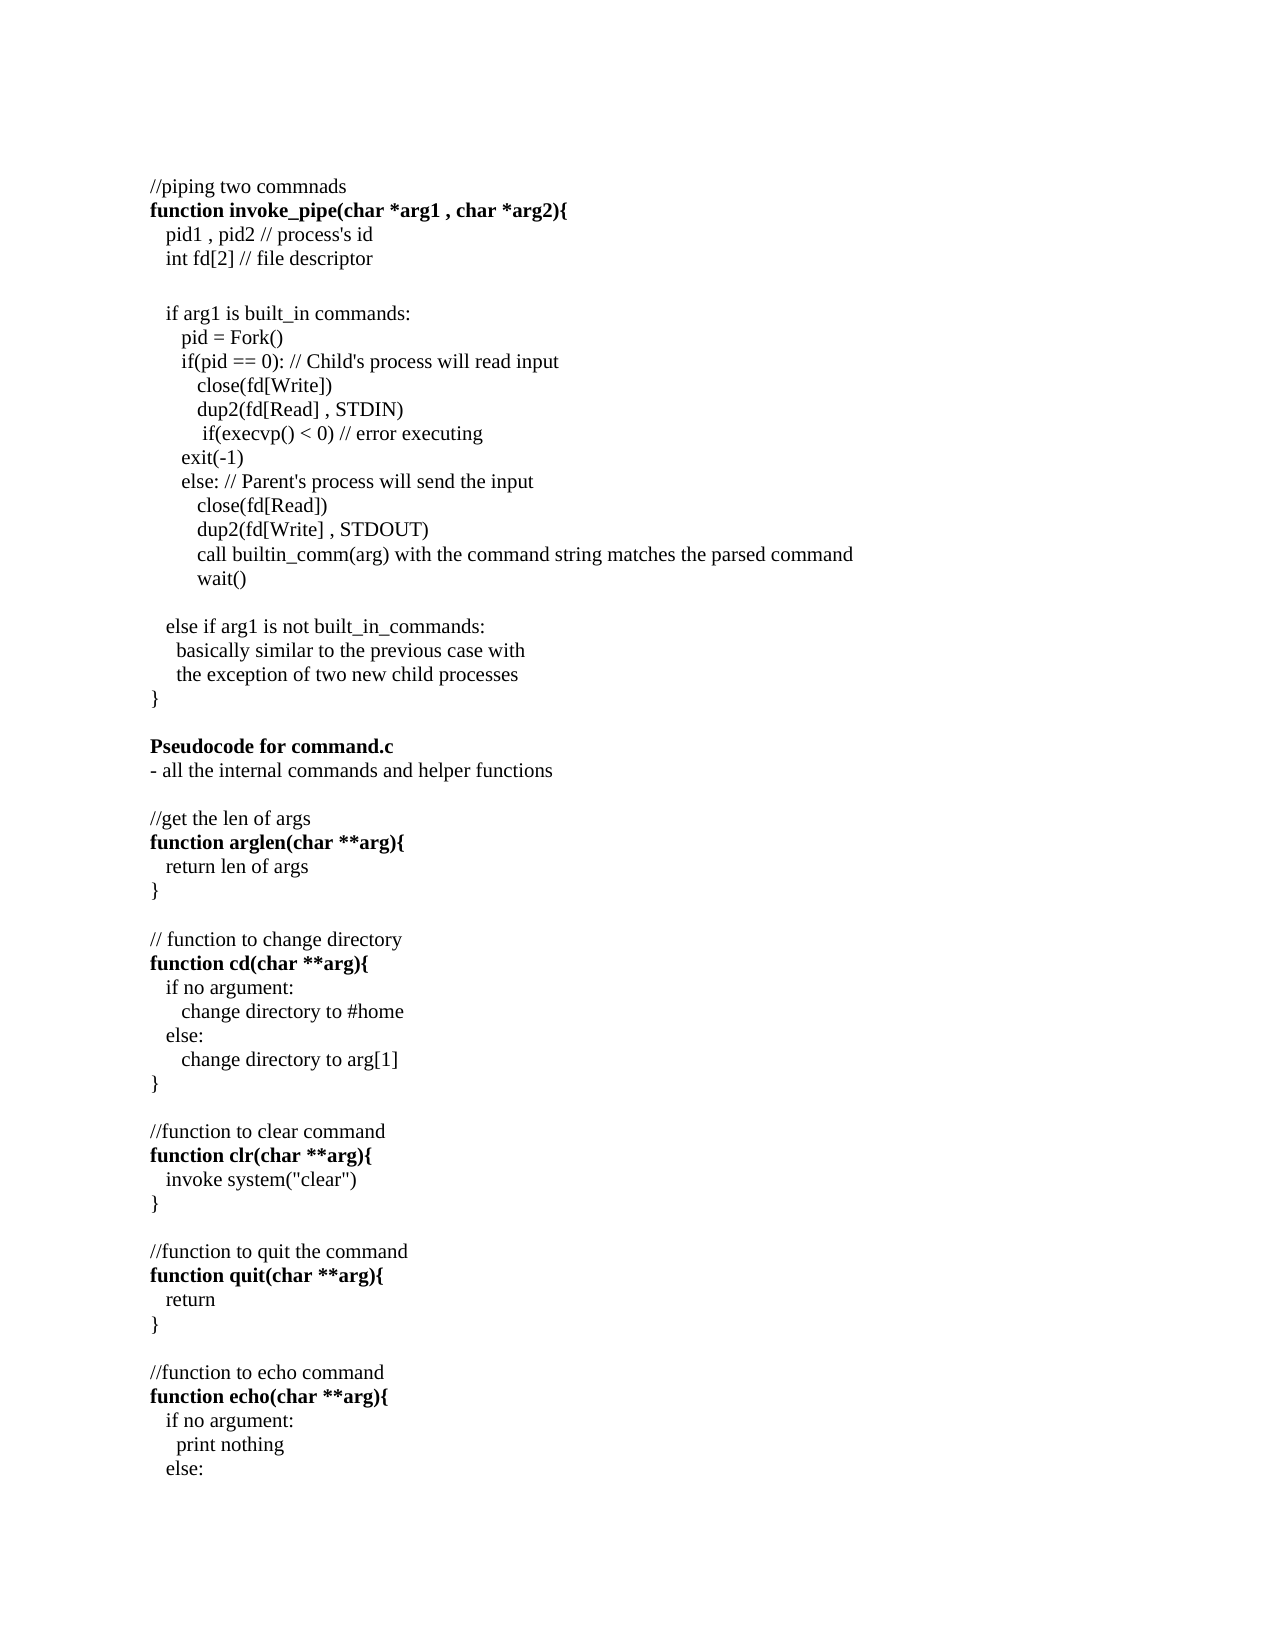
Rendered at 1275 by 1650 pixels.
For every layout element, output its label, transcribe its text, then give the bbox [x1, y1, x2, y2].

text if(execvp() < 0) // error executing [150, 421, 1125, 445]
text exit(-1) [150, 445, 1125, 469]
text } [150, 1191, 1125, 1215]
text function echo(char **arg){ [150, 1384, 1125, 1408]
text invoke system("clear") [150, 1167, 1125, 1191]
text //piping two commnads [150, 174, 1125, 198]
text //function to quit the command [150, 1239, 1125, 1263]
text else: [150, 1023, 1125, 1047]
text change directory to #home [150, 999, 1125, 1023]
text else if arg1 is not built_in_commands: [150, 614, 1125, 638]
text return len of args [150, 854, 1125, 878]
text function arglen(char **arg){ [150, 830, 1125, 854]
text Pseudocode for command.c [150, 734, 1125, 758]
text function invoke_pipe(char *arg1 , char *arg2){ [150, 198, 1125, 222]
text int fd[2] // file descriptor [150, 246, 1125, 270]
text else: [150, 1456, 1125, 1480]
text } [150, 686, 1125, 710]
text //function to echo command [150, 1359, 1125, 1384]
text //function to clear command [150, 1119, 1125, 1143]
text - all the internal commands and helper functions [150, 758, 1125, 782]
text print nothing [150, 1432, 1125, 1456]
text change directory to arg[1] [150, 1047, 1125, 1071]
text call builtin_comm(arg) with the command string matches the parsed command [150, 541, 1125, 566]
text dup2(fd[Read] , STDIN) [150, 397, 1125, 421]
text pid = Fork() [150, 325, 1125, 349]
text if no argument: [150, 1408, 1125, 1432]
text function clr(char **arg){ [150, 1143, 1125, 1167]
text dup2(fd[Write] , STDOUT) [150, 517, 1125, 541]
text if(pid == 0): // Child's process will read input [150, 349, 1125, 373]
text function quit(char **arg){ [150, 1263, 1125, 1287]
text } [150, 1071, 1125, 1095]
text if no argument: [150, 974, 1125, 999]
text basically similar to the previous case with [150, 638, 1125, 662]
text else: // Parent's process will send the input [150, 469, 1125, 493]
text close(fd[Write]) [150, 373, 1125, 397]
text close(fd[Read]) [150, 493, 1125, 517]
text wait() [150, 566, 1125, 589]
text function cd(char **arg){ [150, 951, 1125, 974]
text //get the len of args [150, 806, 1125, 830]
text if arg1 is built_in commands: [150, 301, 1125, 325]
text the exception of two new child processes [150, 662, 1125, 686]
text return [150, 1287, 1125, 1311]
text pid1 , pid2 // process's id [150, 222, 1125, 246]
text // function to change directory [150, 926, 1125, 951]
text } [150, 878, 1125, 902]
text } [150, 1311, 1125, 1336]
